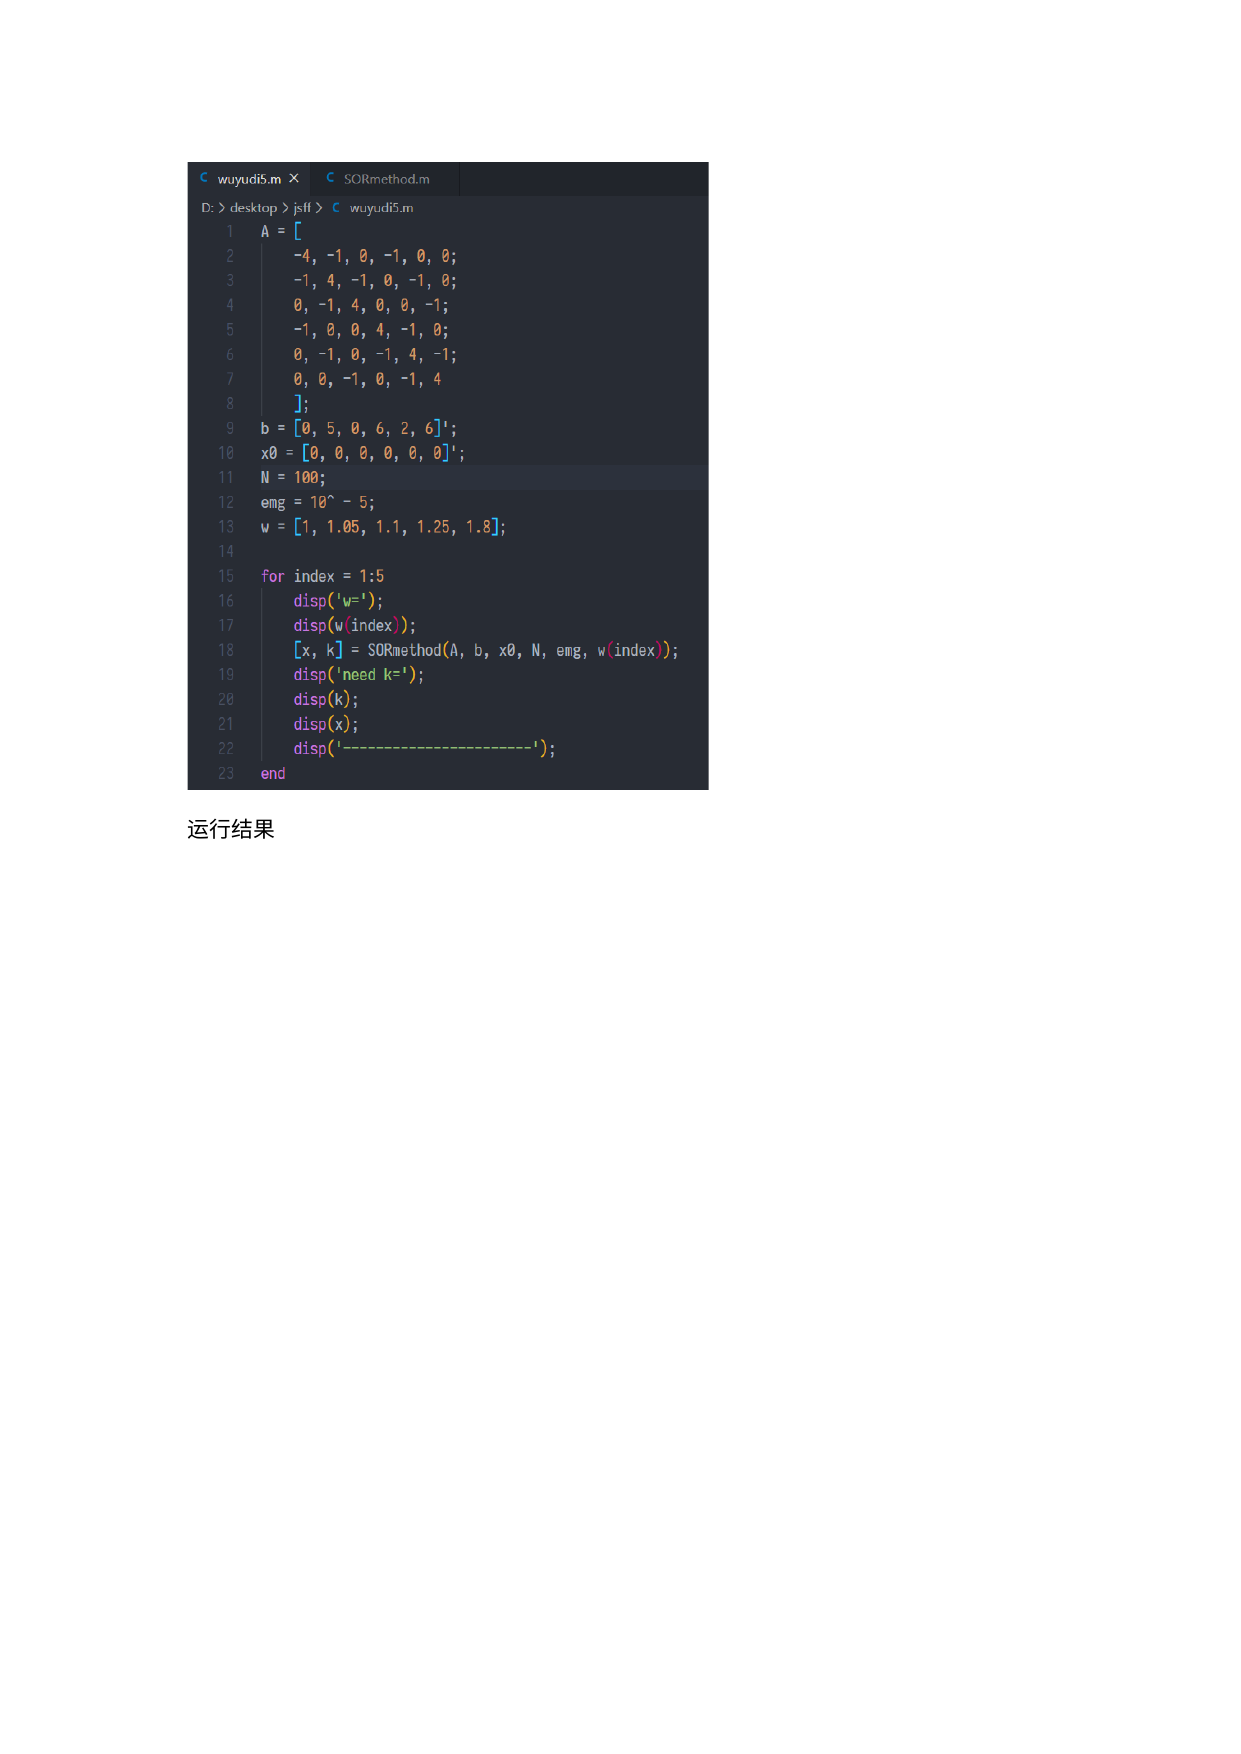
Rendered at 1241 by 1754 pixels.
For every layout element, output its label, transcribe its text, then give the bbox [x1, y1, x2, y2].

text 运行结果 [187, 812, 1053, 844]
picture [187, 162, 709, 790]
